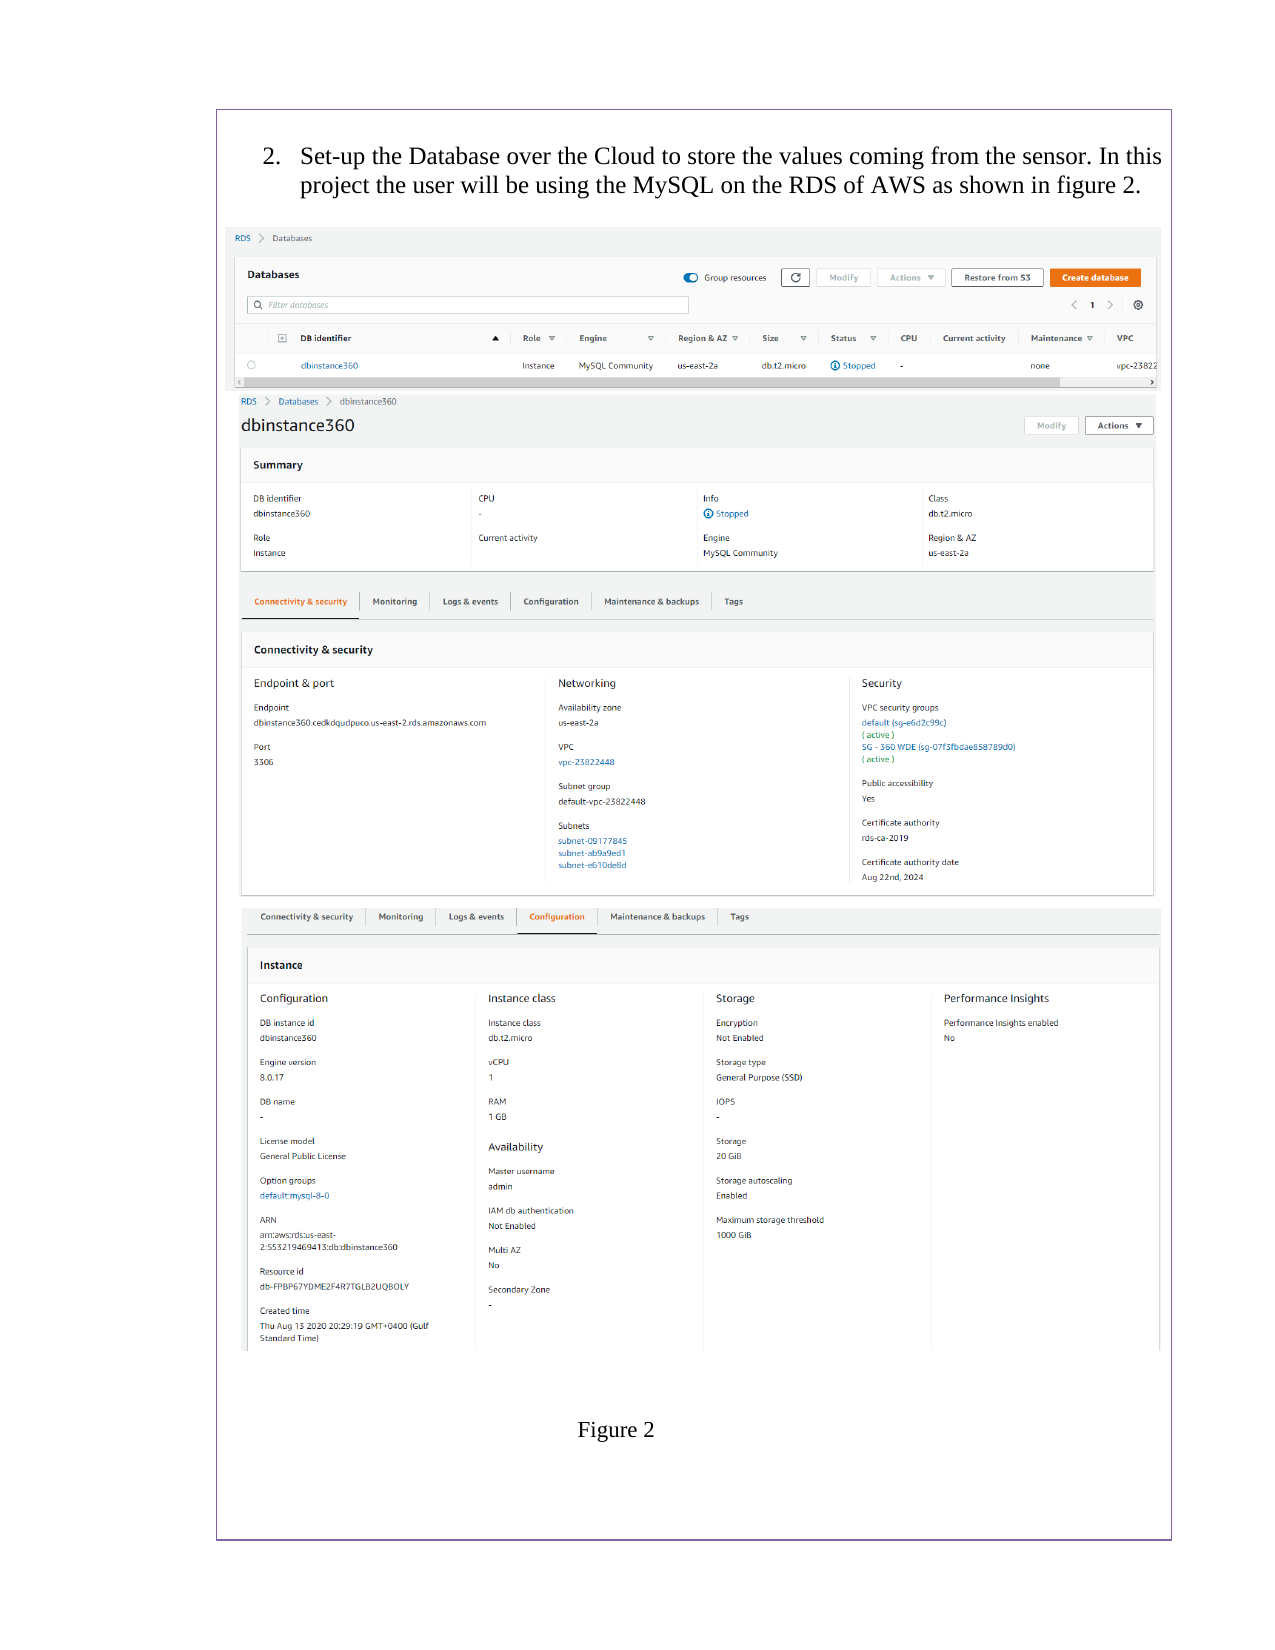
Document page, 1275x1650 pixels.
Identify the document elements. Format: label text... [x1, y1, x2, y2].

picture [225, 227, 1161, 1351]
list Set-up the Database over the Cloud to store the values coming from the sensor. In this project the user will be using the MySQL on the RDS of AWS as shown in figure 2. [262, 141, 1162, 199]
